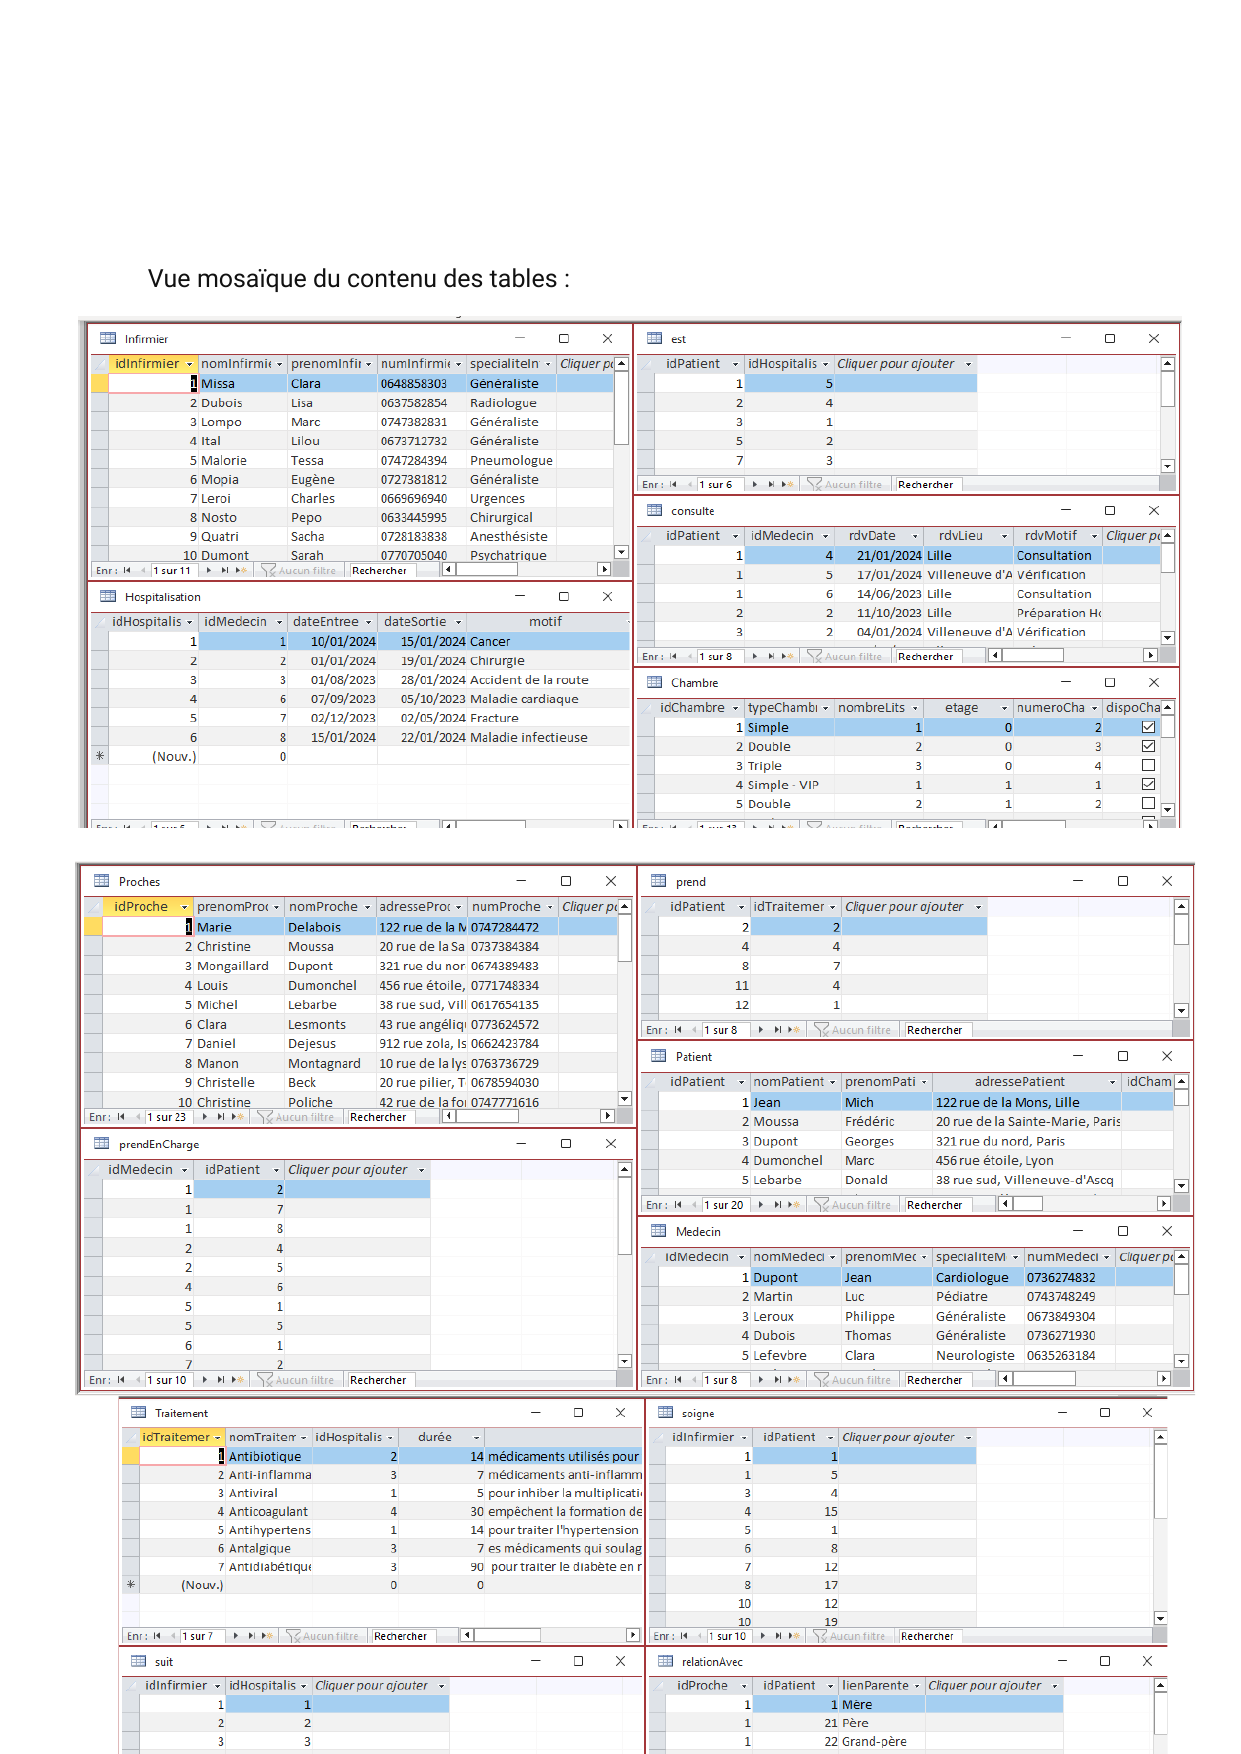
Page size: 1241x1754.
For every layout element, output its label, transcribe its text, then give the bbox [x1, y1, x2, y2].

picture [75, 861, 1196, 1754]
picture [78, 316, 1182, 828]
text Vue mosaïque du contenu des tables : [148, 264, 1093, 294]
